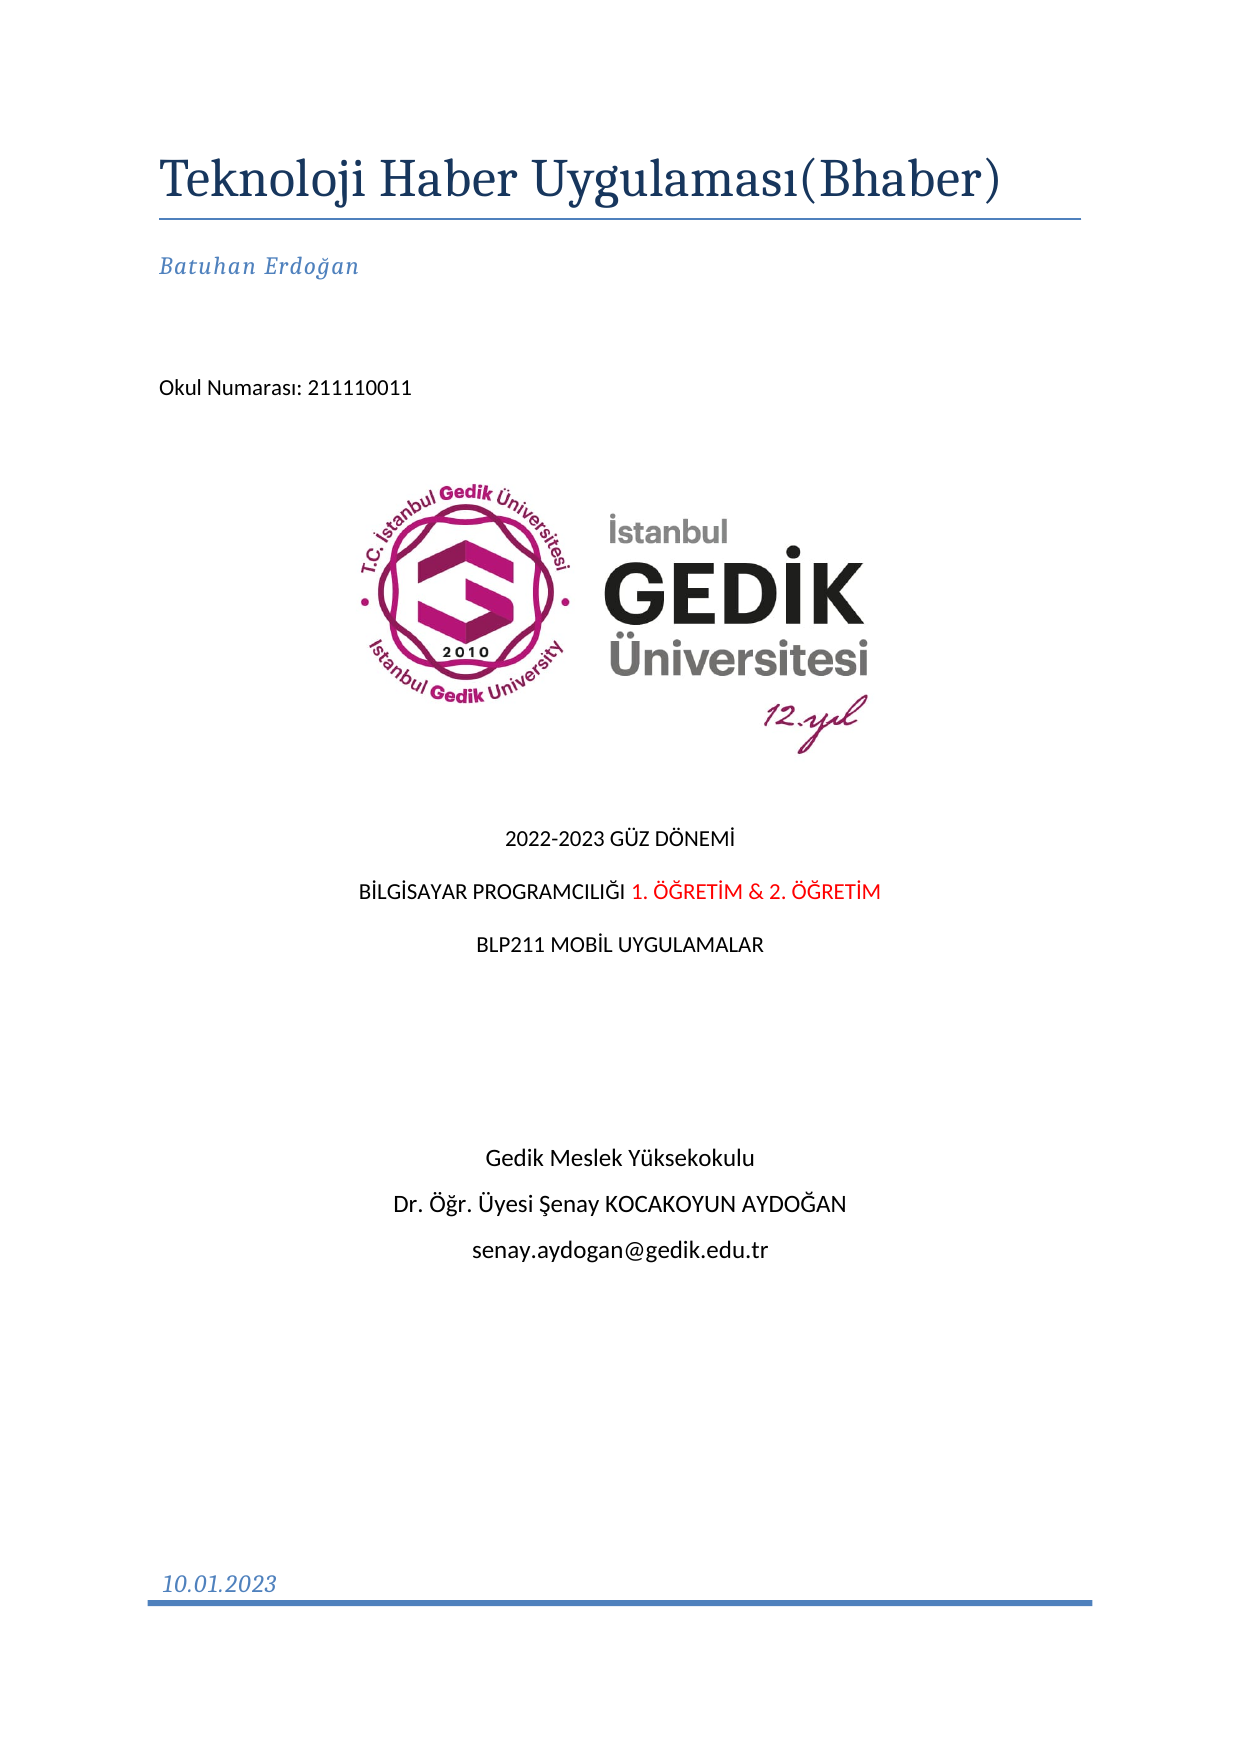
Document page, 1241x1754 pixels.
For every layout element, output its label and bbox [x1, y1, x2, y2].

picture [246, 425, 994, 800]
